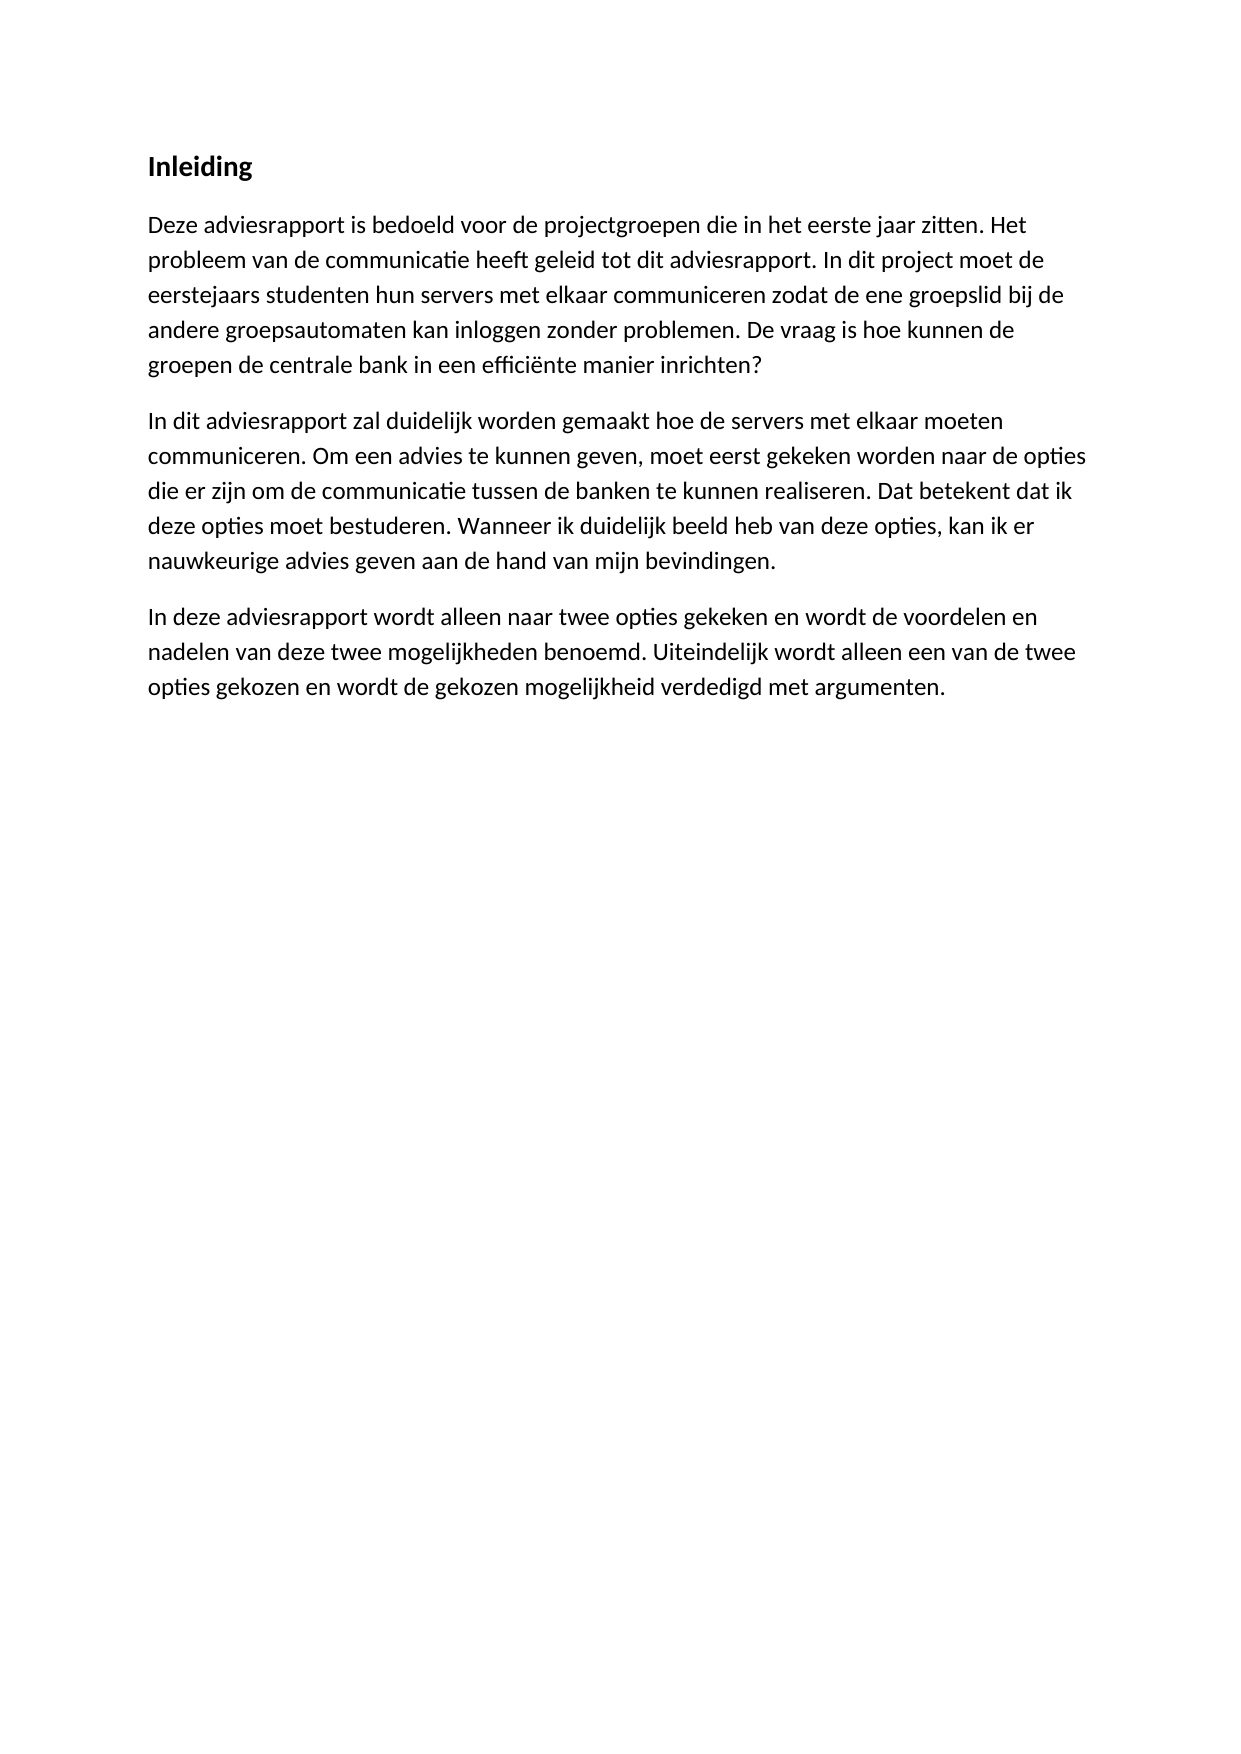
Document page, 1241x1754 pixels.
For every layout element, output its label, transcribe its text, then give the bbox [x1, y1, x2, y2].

text In dit adviesrapport zal duidelijk worden gemaakt hoe de servers met elkaar moeten communiceren. Om een advies te kunnen geven, moet eerst gekeken worden naar de opties die er zijn om de communicatie tussen de banken te kunnen realiseren. Dat betekent dat ik deze opties moet bestuderen. Wanneer ik duidelijk beeld heb van deze opties, kan ik er nauwkeurige advies geven aan de hand van mijn bevindingen. [148, 405, 1093, 576]
text In deze adviesrapport wordt alleen naar twee opties gekeken en wordt de voordelen en nadelen van deze twee mogelijkheden benoemd. Uiteindelijk wordt alleen een van de twee opties gekozen en wordt de gekozen mogelijkheid verdedigd met argumenten. [148, 601, 1093, 702]
text Inleiding [148, 148, 1093, 183]
text Deze adviesrapport is bedoeld voor de projectgroepen die in het eerste jaar zitten. Het probleem van de communicatie heeft geleid tot dit adviesrapport. In dit project moet de eerstejaars studenten hun servers met elkaar communiceren zodat de ene groepslid bij de andere groepsautomaten kan inloggen zonder problemen. De vraag is hoe kunnen de groepen de centrale bank in een efficiënte manier inrichten? [148, 209, 1093, 380]
